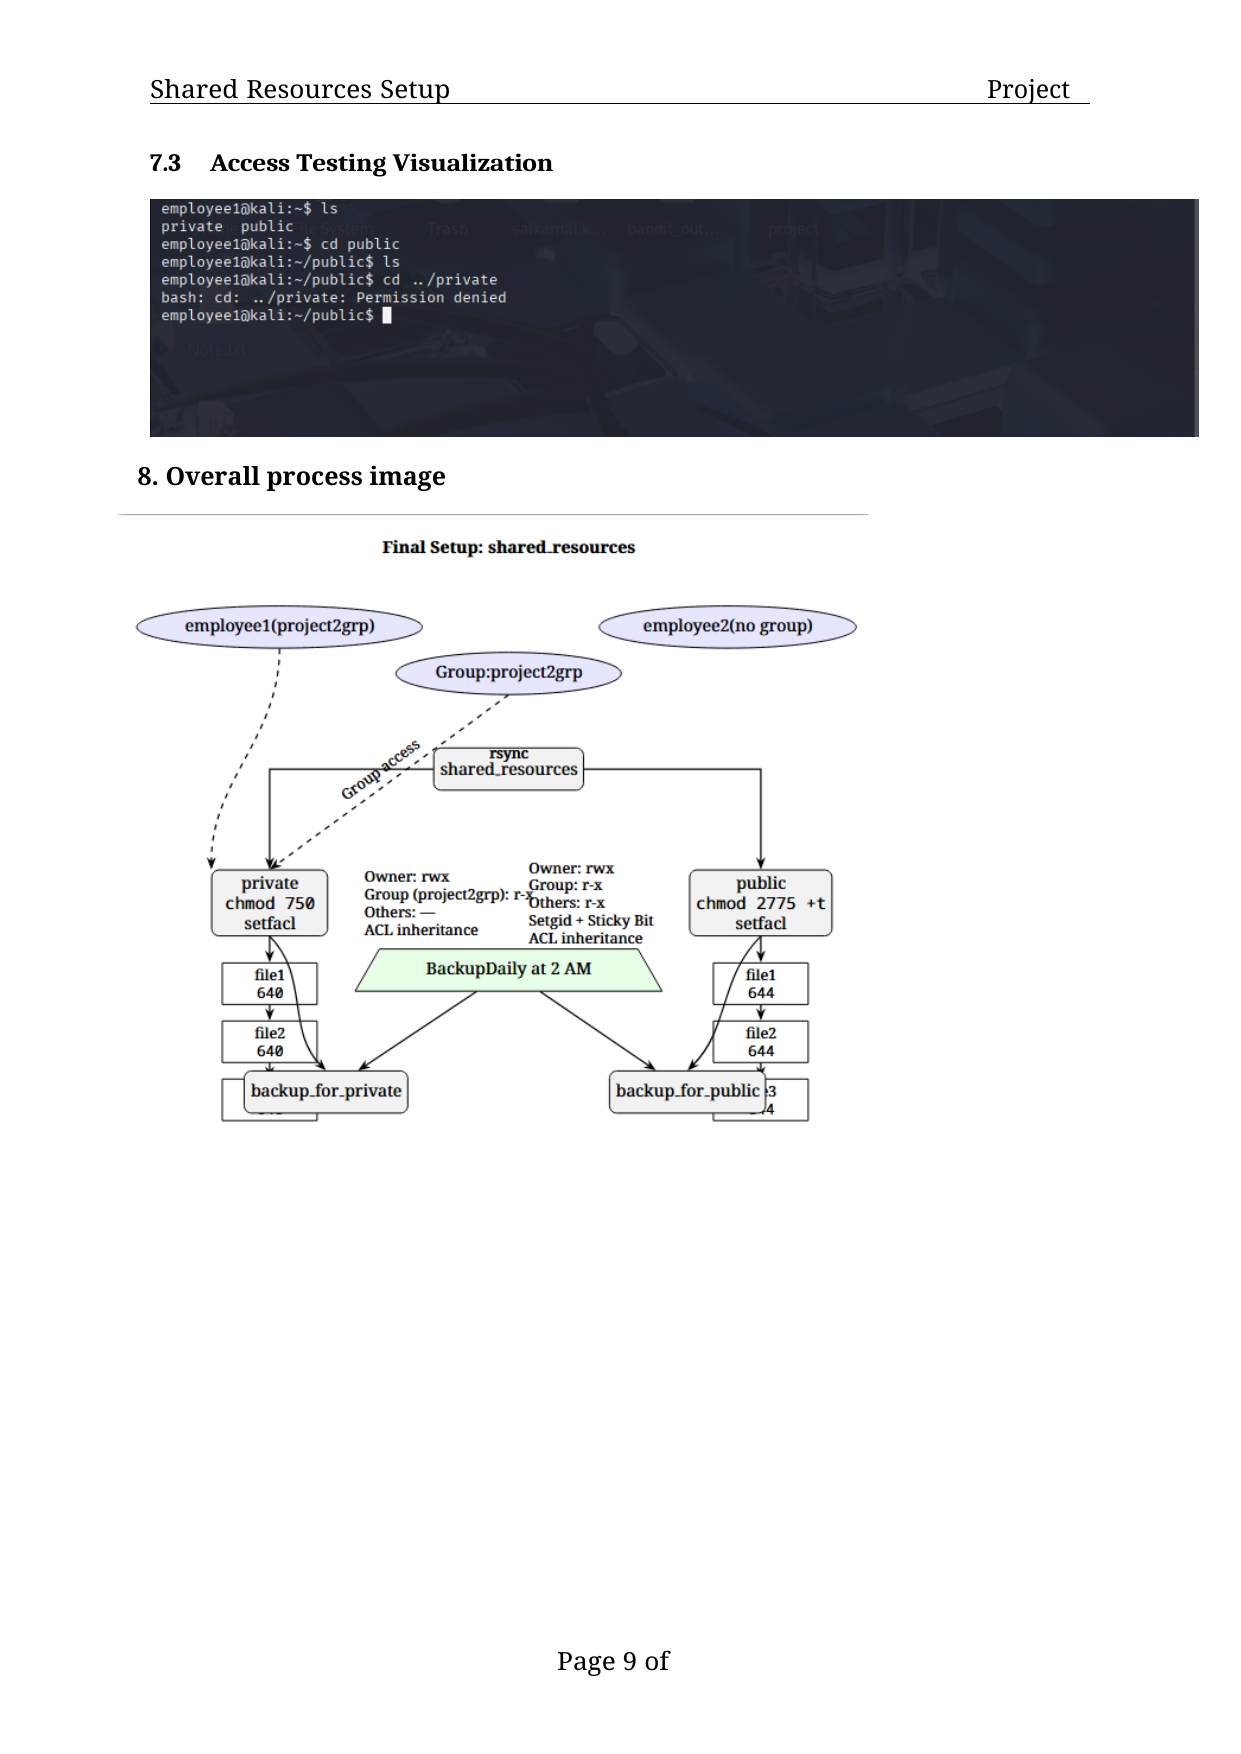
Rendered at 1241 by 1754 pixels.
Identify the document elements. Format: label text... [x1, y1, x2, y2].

subtitle Access Testing Visualization [150, 149, 1166, 178]
picture [150, 199, 1199, 437]
picture [118, 514, 869, 1137]
text 8. Overall process image [118, 459, 1166, 493]
